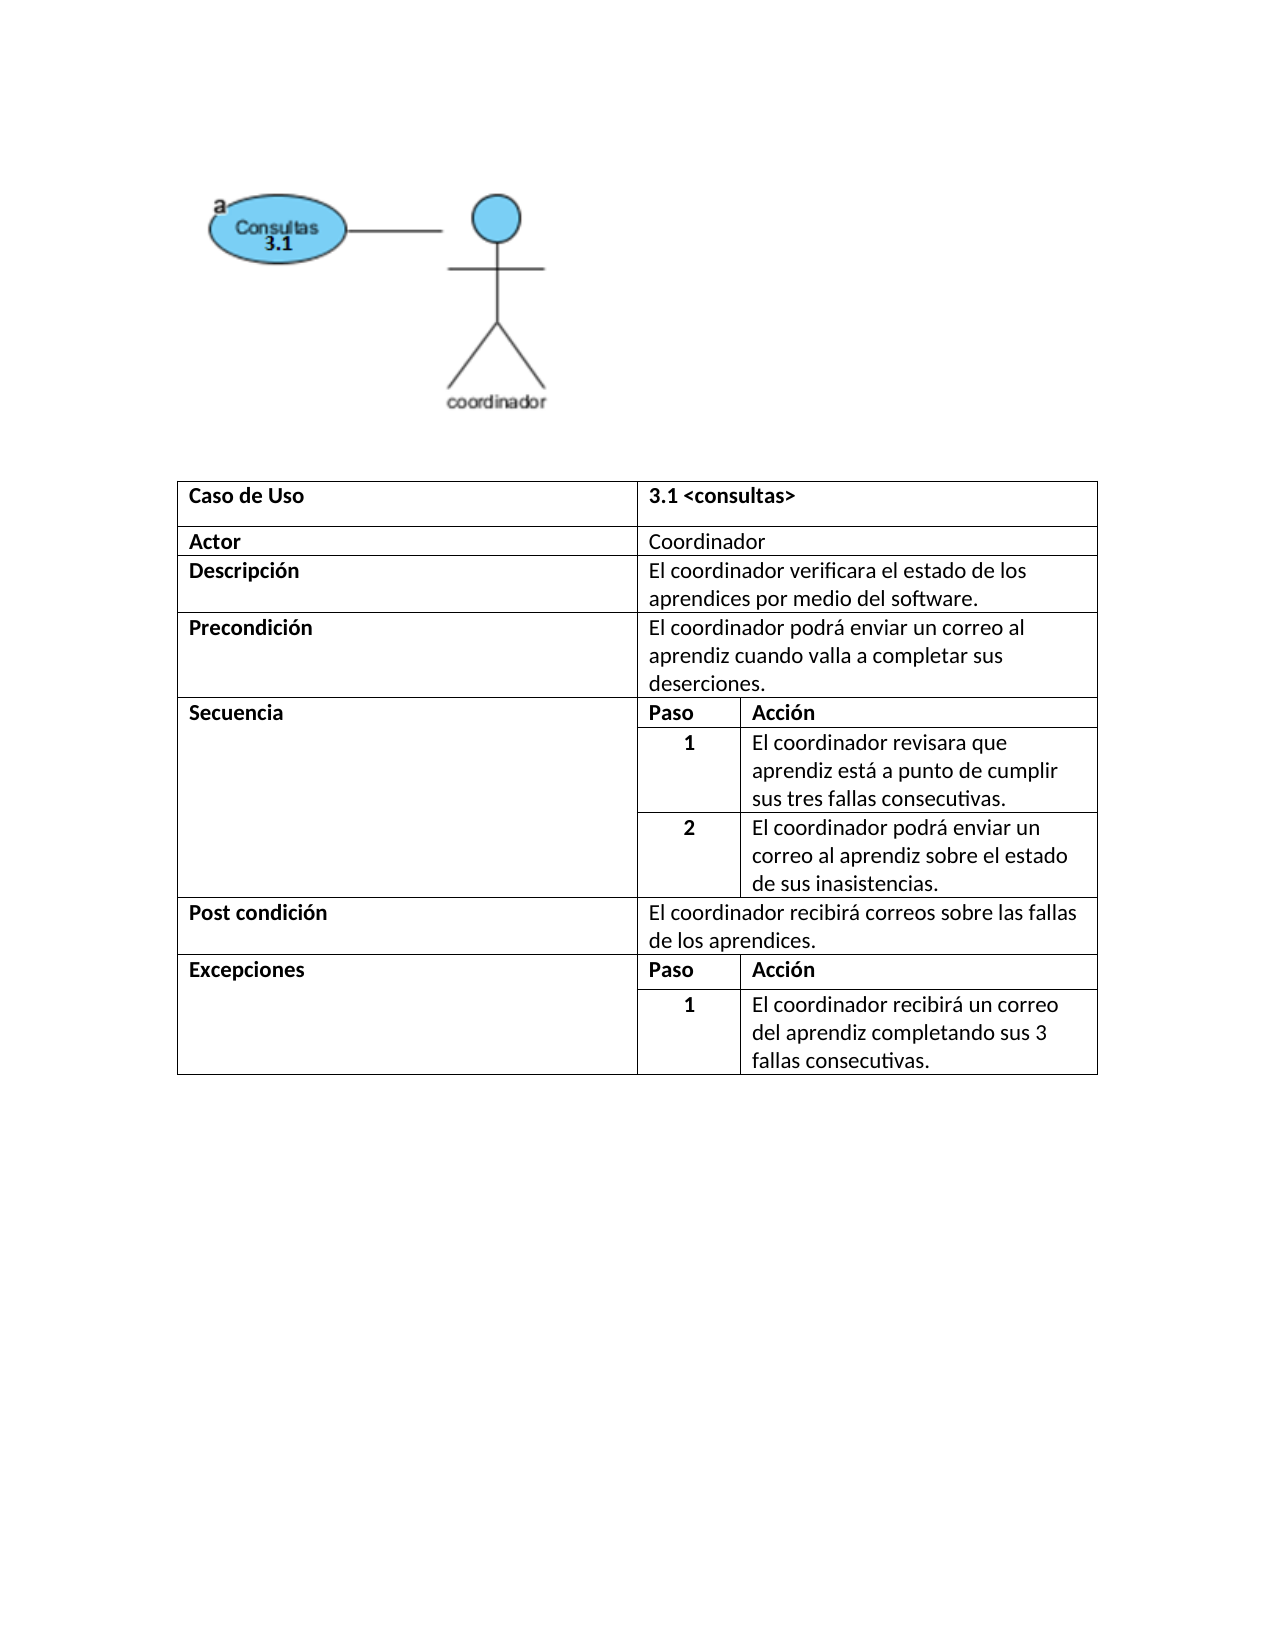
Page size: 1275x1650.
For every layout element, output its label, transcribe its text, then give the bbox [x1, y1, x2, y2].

table_cell El coordinador podrá enviar un correo al aprendiz sobre el estado de sus inasistencias. [741, 813, 1097, 897]
table_cell Post condición [178, 898, 637, 954]
table_cell Paso [638, 955, 740, 989]
table_cell Paso [638, 698, 740, 727]
table_header 3.1 <consultas> [638, 482, 1097, 526]
table_cell El coordinador revisara que aprendiz está a punto de cumplir sus tres fallas consecutivas. [741, 728, 1097, 812]
table_cell Secuencia [178, 698, 637, 897]
table_cell Acción [741, 955, 1097, 989]
table_cell Excepciones [178, 955, 637, 1074]
table_header Caso de Uso [178, 482, 637, 526]
table_cell Acción [741, 698, 1097, 727]
table_cell El coordinador podrá enviar un correo al aprendiz cuando valla a completar sus deserciones. [638, 613, 1097, 697]
table_cell Actor [178, 527, 637, 555]
table_cell Coordinador [638, 527, 1097, 555]
table_cell El coordinador recibirá correos sobre las fallas de los aprendices. [638, 898, 1097, 954]
table_cell 1 [638, 990, 740, 1074]
table_cell El coordinador recibirá un correo del aprendiz completando sus 3 fallas consecutivas. [741, 990, 1097, 1074]
table_cell Descripción [178, 556, 637, 612]
picture [177, 147, 639, 462]
table_cell El coordinador verificara el estado de los aprendices por medio del software. [638, 556, 1097, 612]
table_cell 1 [638, 728, 740, 812]
table_cell 2 [638, 813, 740, 897]
table_cell Precondición [178, 613, 637, 697]
